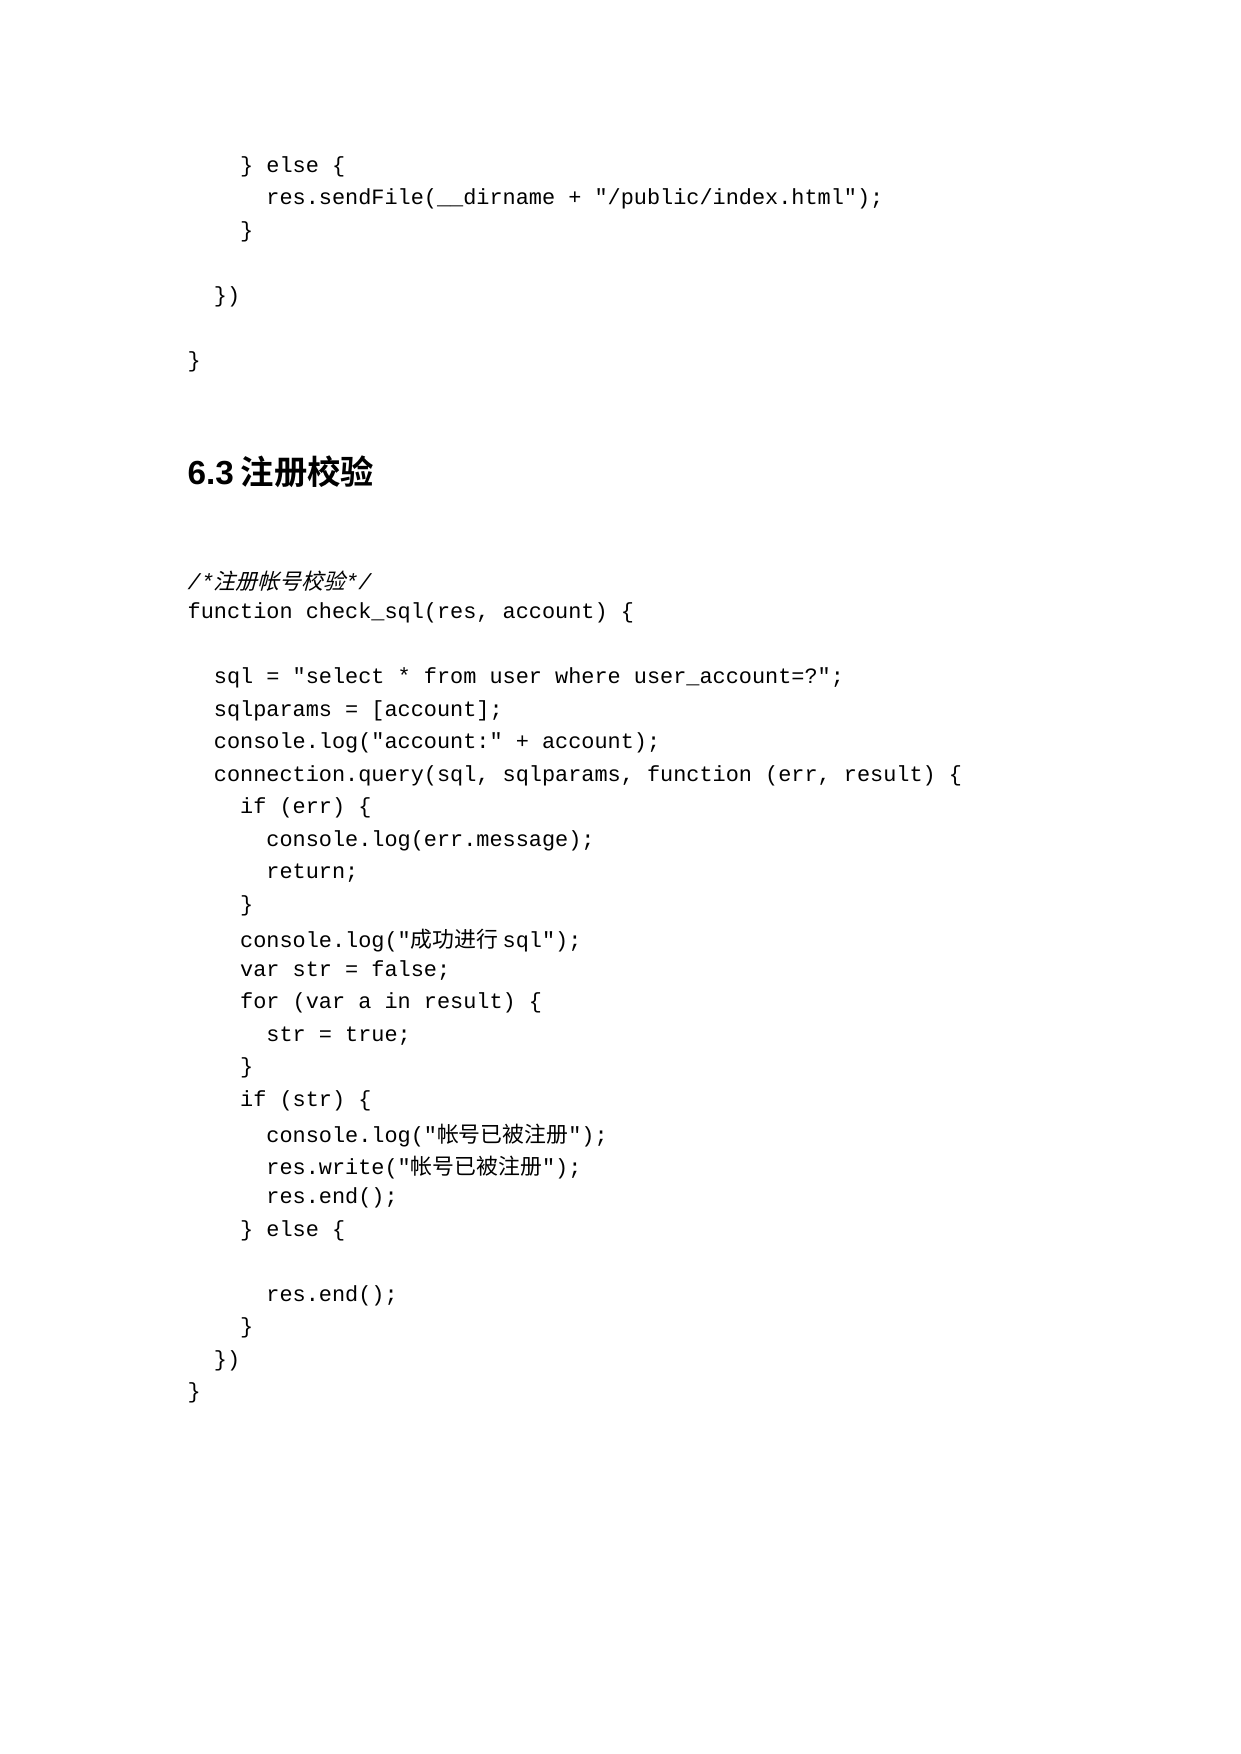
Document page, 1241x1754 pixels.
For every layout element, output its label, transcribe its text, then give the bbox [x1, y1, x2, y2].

text if (str) { [187, 1084, 1053, 1116]
text } [187, 889, 1053, 921]
text } [187, 1376, 1053, 1409]
text if (err) { [187, 791, 1053, 824]
text return; [187, 856, 1053, 889]
text } [187, 345, 1053, 377]
text sqlparams = [account]; [187, 694, 1053, 726]
text var str = false; [187, 954, 1053, 986]
text console.log(err.message); [187, 824, 1053, 856]
text function check_sql(res, account) { [187, 596, 1053, 629]
text for (var a in result) { [187, 986, 1053, 1019]
text console.log("帐号已被注册"); [187, 1116, 1053, 1149]
text } else { [187, 150, 1053, 182]
text res.end(); [187, 1279, 1053, 1311]
text res.sendFile(__dirname + "/public/index.html"); [187, 182, 1053, 215]
text }) [187, 1344, 1053, 1376]
text res.end(); [187, 1181, 1053, 1214]
text res.write("帐号已被注册"); [187, 1149, 1053, 1181]
text console.log("account:" + account); [187, 726, 1053, 759]
text /*注册帐号校验*/ [187, 564, 1053, 596]
text }) [187, 280, 1053, 312]
text } else { [187, 1214, 1053, 1246]
text connection.query(sql, sqlparams, function (err, result) { [187, 759, 1053, 791]
text } [187, 1311, 1053, 1344]
text } [187, 215, 1053, 247]
text sql = "select * from user where user_account=?"; [187, 661, 1053, 694]
text } [187, 1051, 1053, 1084]
text console.log("成功进行sql"); [187, 921, 1053, 954]
subtitle 6.3注册校验 [187, 437, 1053, 502]
text str = true; [187, 1019, 1053, 1051]
